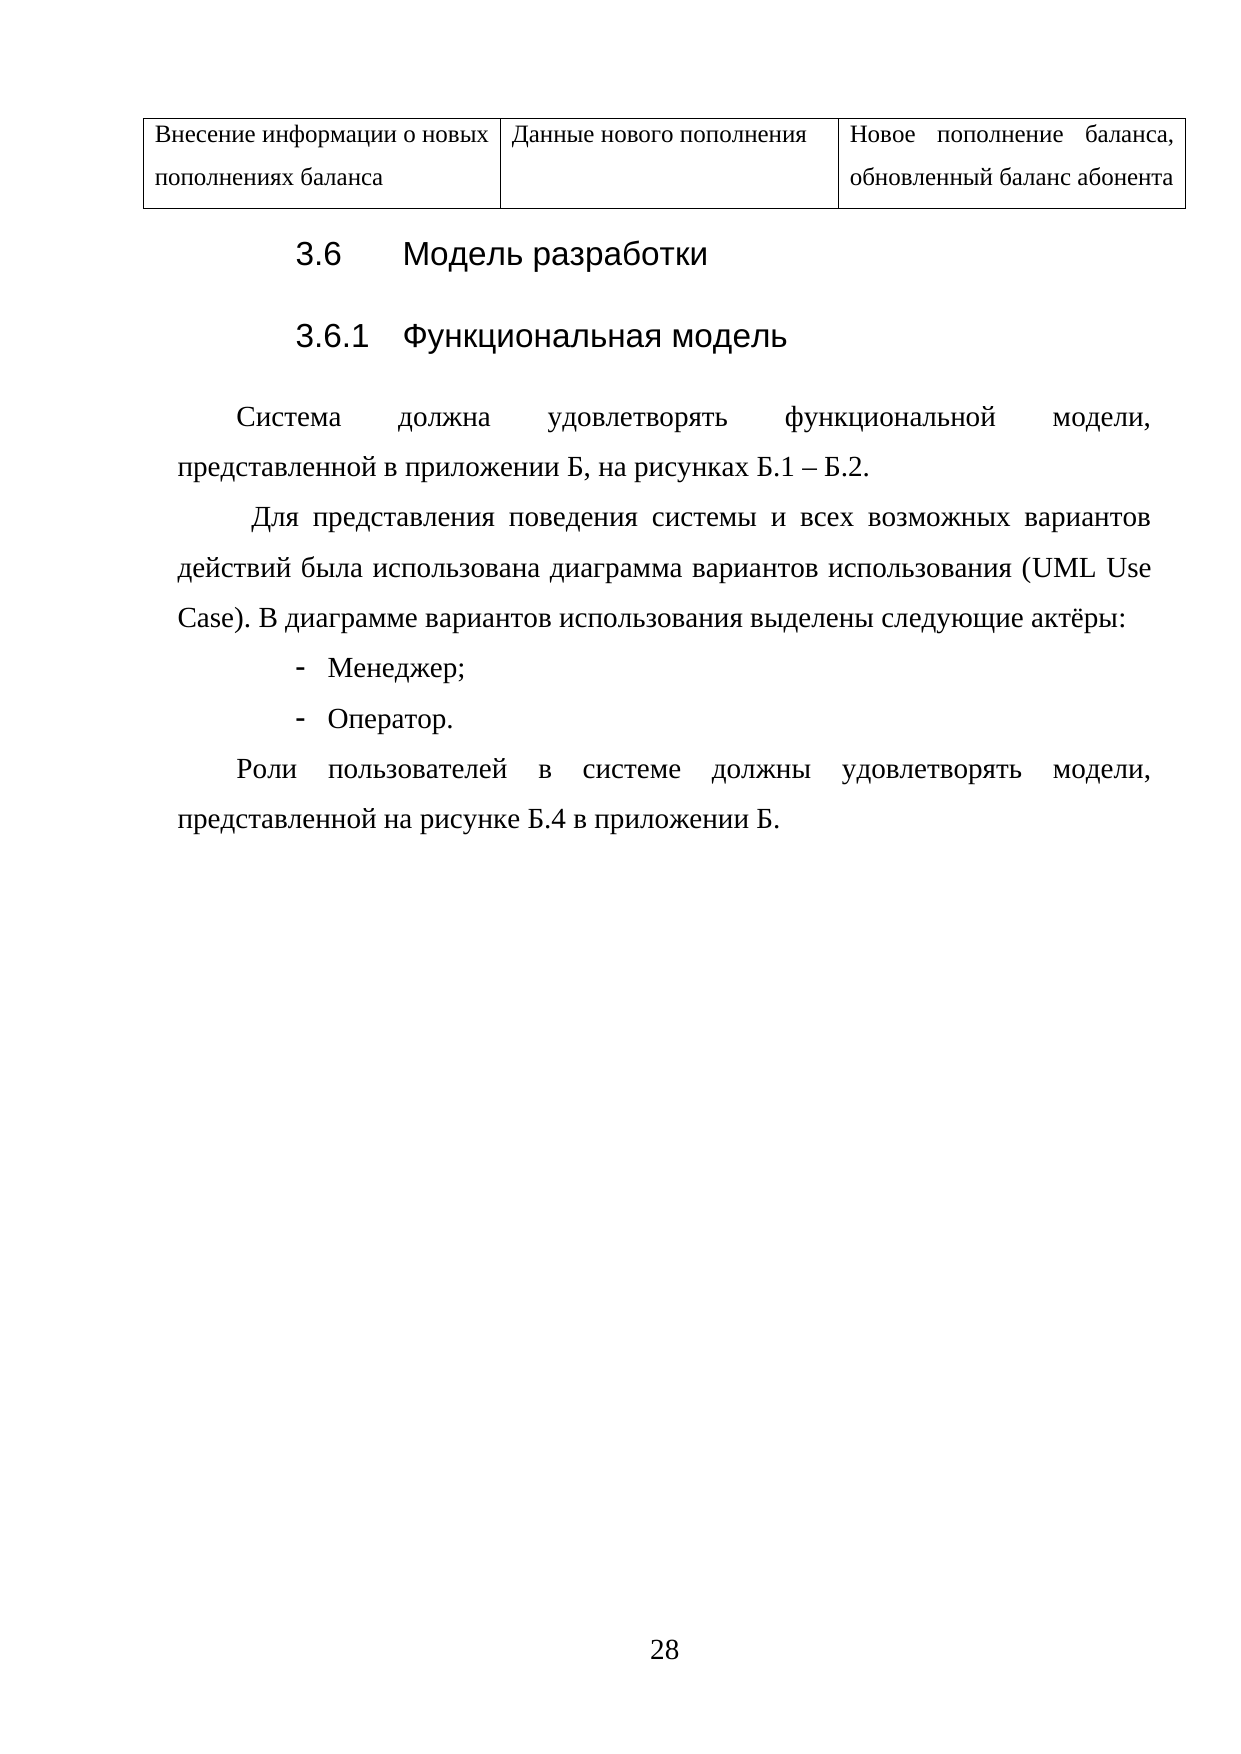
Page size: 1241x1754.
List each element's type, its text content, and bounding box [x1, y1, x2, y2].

text Функциональная модель [295, 316, 1152, 355]
list Менеджер; [236, 651, 1152, 684]
list Оператор. [236, 701, 1152, 734]
text Модель разработки [236, 234, 1152, 272]
text Система должна удовлетворять функциональной модели, представленной в приложении Б, на рисунках Б.1 – Б.2. [177, 399, 1152, 483]
table_cell Новое пополнение баланса, обновленный баланс абонента [839, 119, 1185, 208]
text Роли пользователей в системе должны удовлетворять модели, представленной на рисунке Б.4 в приложении Б. [177, 751, 1152, 835]
table_cell Внесение информации о новых пополнениях баланса [144, 119, 500, 208]
text Для представления поведения системы и всех возможных вариантов действий была использована диаграмма вариантов использования (UML Use Case). В диаграмме вариантов использования выделены следующие актёры: [177, 499, 1152, 634]
table_cell Данные нового пополнения [501, 119, 838, 208]
